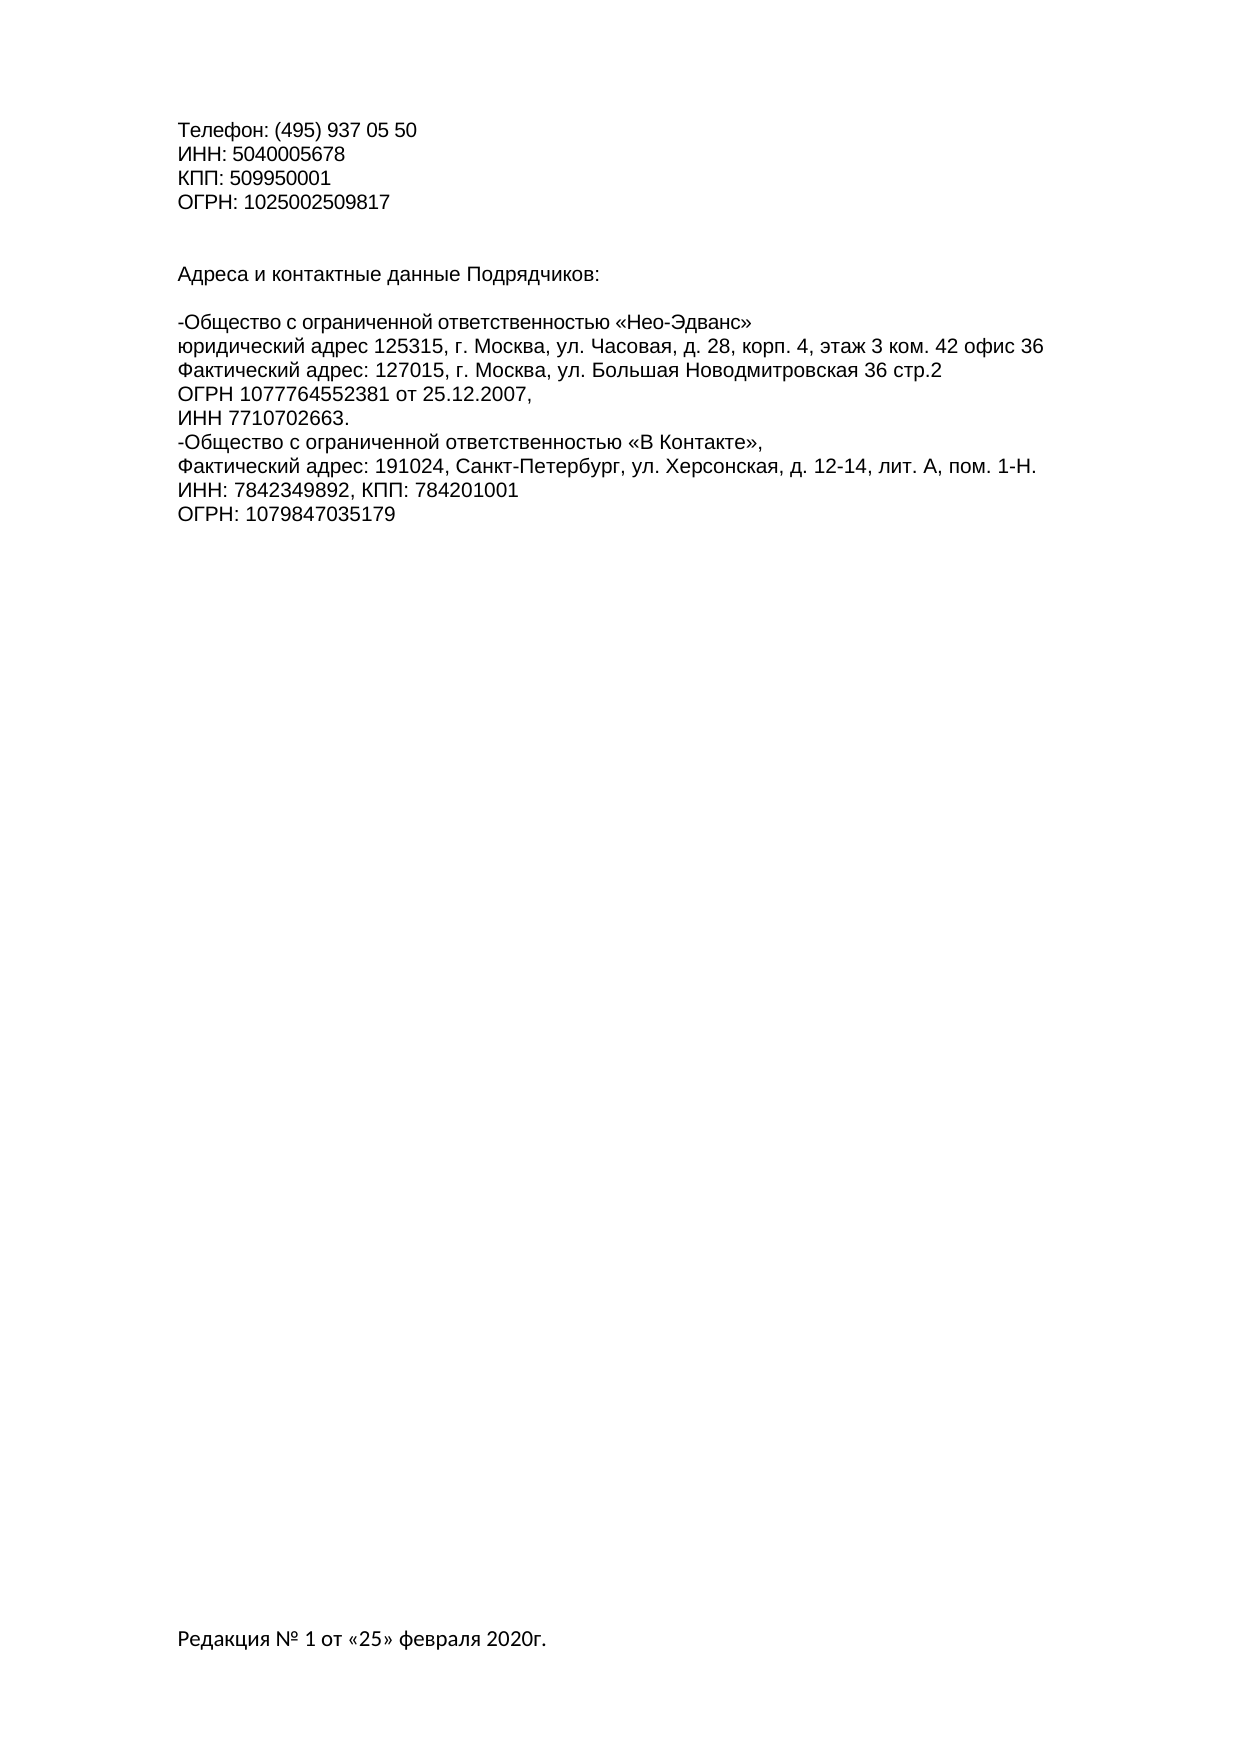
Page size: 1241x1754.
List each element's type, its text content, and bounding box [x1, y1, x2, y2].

text Фактический адрес: 127015, г. Москва, ул. Большая Новодмитровская 36 стр.2 [177, 358, 1152, 382]
text ИНН: 7842349892, КПП: 784201001 [177, 477, 1152, 501]
text -Общество с ограниченной ответственностью «Нео-Эдванс» [177, 310, 1152, 334]
text ОГРН: 1079847035179 [177, 501, 1152, 525]
text -Общество с ограниченной ответственностью «В Контакте», [177, 429, 1152, 453]
text КПП: 509950001 [177, 166, 1152, 190]
text юридический адрес 125315, г. Москва, ул. Часовая, д. 28, корп. 4, этаж 3 ком. 42 офис 36 [177, 334, 1152, 358]
text ОГРН 1077764552381 от 25.12.2007, [177, 382, 1152, 406]
text ИНН 7710702663. [177, 406, 1152, 429]
text ОГРН: 1025002509817 [177, 190, 1152, 214]
text Фактический адрес: 191024, Санкт-Петербург, ул. Херсонская, д. 12-14, лит. А, пом. 1-Н. [177, 453, 1152, 477]
text Адреса и контактные данные Подрядчиков: [177, 262, 1152, 286]
text Телефон: (495) 937 05 50 [177, 118, 1152, 142]
text ИНН: 5040005678 [177, 142, 1152, 166]
